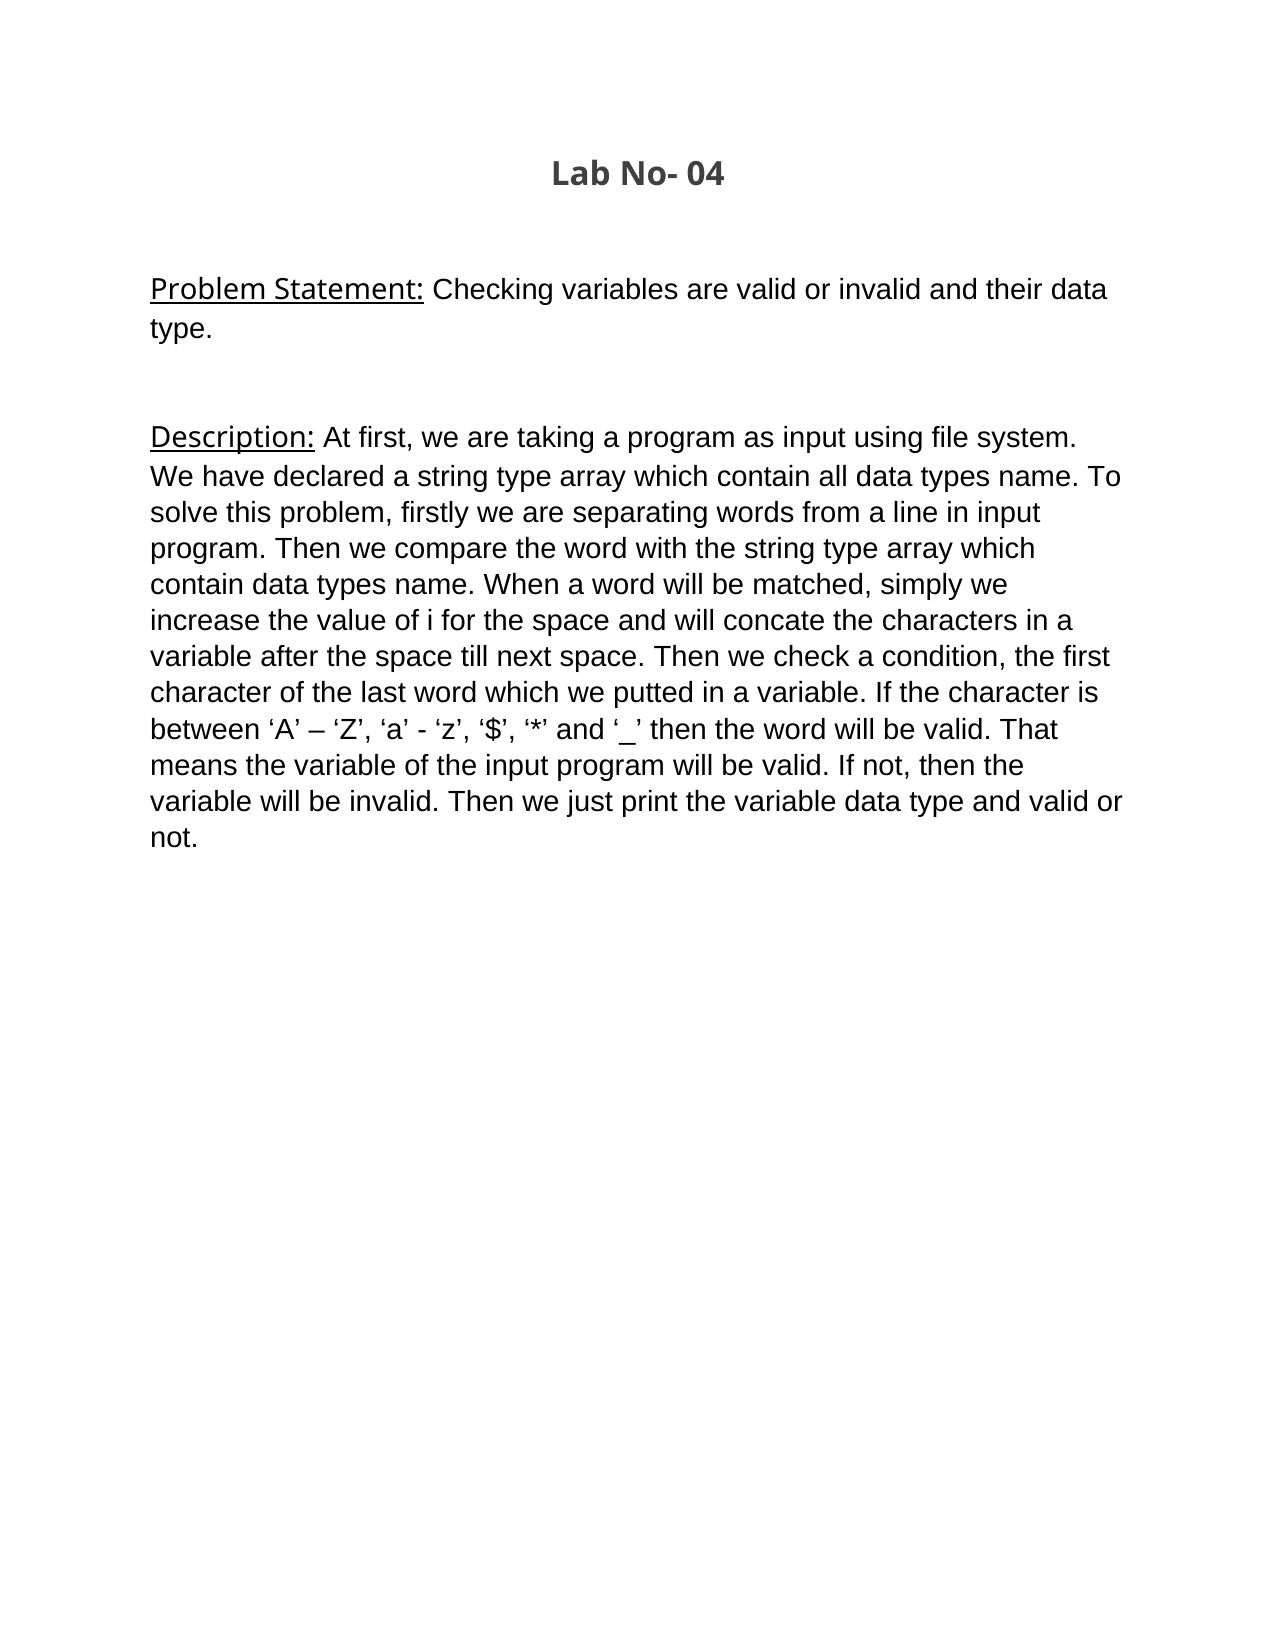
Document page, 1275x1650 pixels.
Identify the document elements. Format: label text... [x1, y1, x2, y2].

text Problem Statement: Checking variables are valid or invalid and their data type. [150, 268, 1125, 344]
text Description: At first, we are taking a program as input using file system. We have declared a string type array which contain all data types name. To solve this problem, firstly we are separating words from a line in input program. Then we compare the word with the string type array which contain data types name. When a word will be matched, simply we increase the value of i for the space and will concate the characters in a variable after the space till next space. Then we check a condition, the first character of the last word which we putted in a variable. If the character is between ‘A’ – ‘Z’, ‘a’ - ‘z’, ‘$’, ‘*’ and ‘_’ then the word will be valid. That means the variable of the input program will be valid. If not, then the variable will be invalid. Then we just print the variable data type and valid or not. [150, 416, 1125, 854]
text Lab No- 04 [150, 150, 1125, 195]
